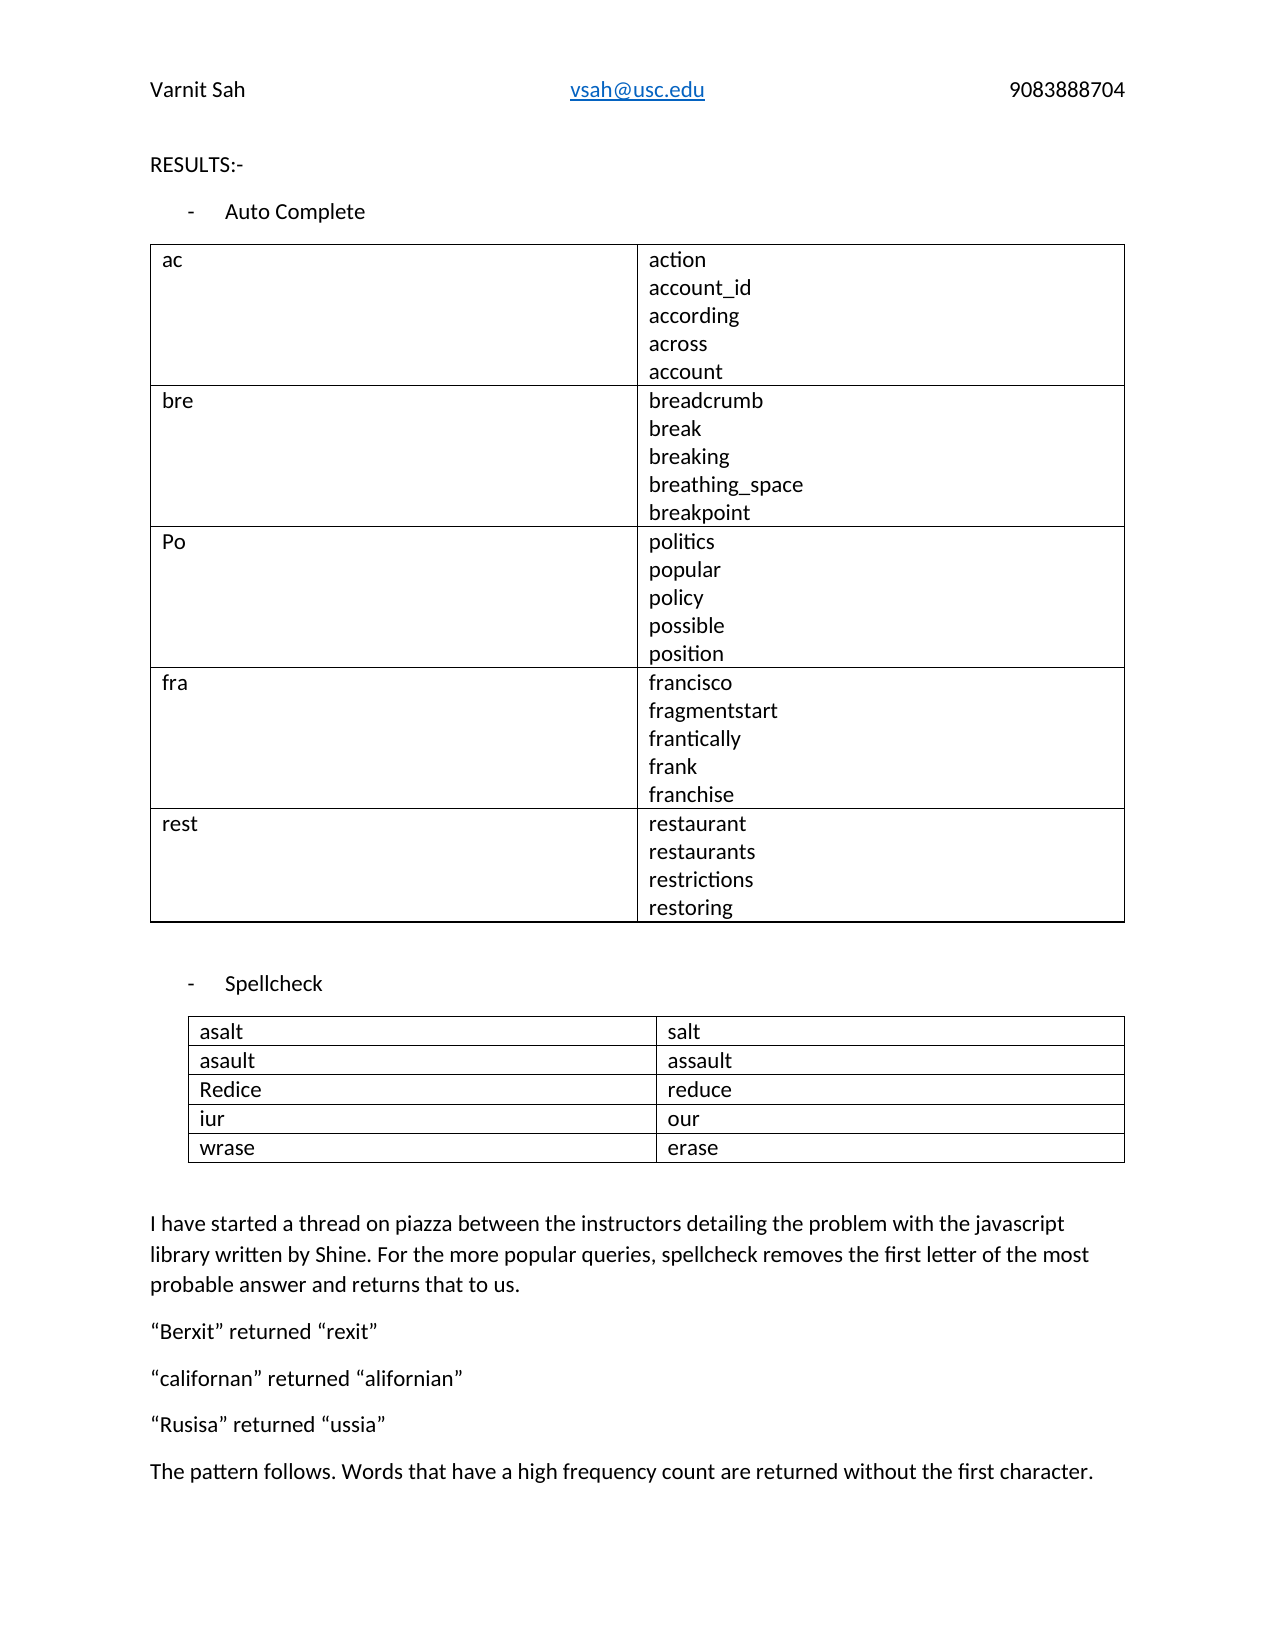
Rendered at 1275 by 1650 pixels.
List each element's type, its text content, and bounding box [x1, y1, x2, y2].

table_cell Po [151, 527, 637, 667]
table_cell assault [657, 1046, 1124, 1074]
list Spellcheck [187, 969, 1125, 997]
table_cell erase [657, 1134, 1124, 1162]
table_cell politics popular policy possible position [638, 527, 1124, 667]
table_header salt [657, 1017, 1124, 1045]
table_cell francisco fragmentstart frantically frank franchise [638, 668, 1124, 808]
table_header action account_id according across account [638, 245, 1124, 385]
table_cell wrase [189, 1134, 656, 1162]
table_header ac [151, 245, 637, 385]
table_cell restaurant restaurants restrictions restoring [638, 809, 1124, 921]
text The pattern follows. Words that have a high frequency count are returned without the first character. [150, 1457, 1125, 1485]
table_cell reduce [657, 1075, 1124, 1103]
table_cell Redice [189, 1075, 656, 1103]
text I have started a thread on piazza between the instructors detailing the problem with the javascript library written by Shine. For the more popular queries, spellcheck removes the first letter of the most probable answer and returns that to us. [150, 1209, 1125, 1298]
table_cell breadcrumb break breaking breathing_space breakpoint [638, 386, 1124, 526]
list Auto Complete [187, 197, 1125, 225]
text “californan” returned “alifornian” [150, 1364, 1125, 1392]
text “Rusisa” returned “ussia” [150, 1411, 1125, 1438]
table_cell iur [189, 1105, 656, 1132]
table_cell rest [151, 809, 637, 921]
text RESULTS:- [150, 150, 1125, 178]
table_cell our [657, 1105, 1124, 1132]
table_cell fra [151, 668, 637, 808]
table_header asalt [189, 1017, 656, 1045]
table_cell asault [189, 1046, 656, 1074]
text “Berxit” returned “rexit” [150, 1317, 1125, 1345]
table_cell bre [151, 386, 637, 526]
